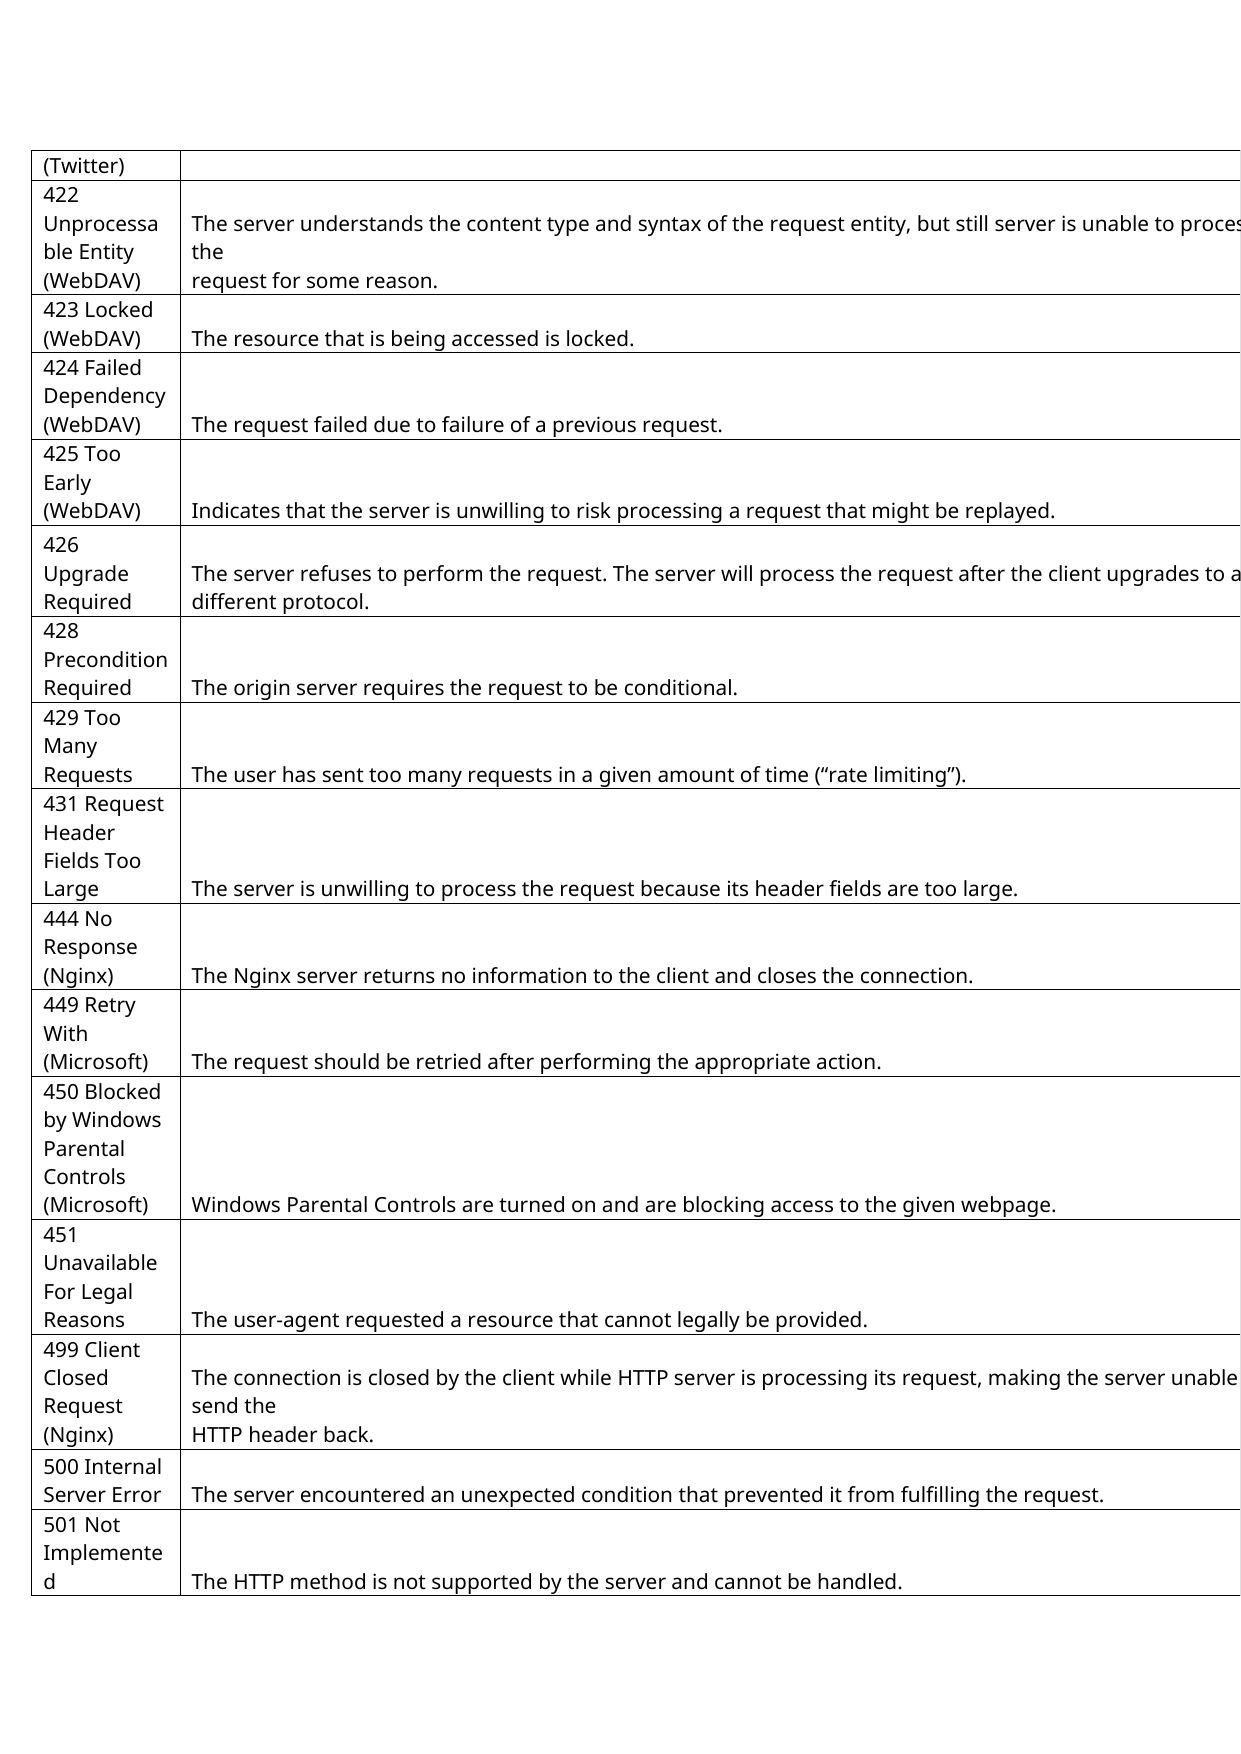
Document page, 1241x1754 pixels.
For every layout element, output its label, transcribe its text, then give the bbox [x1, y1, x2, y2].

table_cell 501 Not Implemented [32, 1510, 180, 1595]
table_cell 500 Internal Server Error [32, 1450, 180, 1509]
table_cell 424 Failed Dependency (WebDAV) [32, 353, 180, 438]
table_cell The server is unwilling to process the request because its header fields are too large. [181, 789, 1240, 903]
table_cell 422 Unprocessable Entity (WebDAV) [32, 181, 180, 294]
table_cell Indicates that the server is unwilling to risk processing a request that might be replayed. [181, 440, 1240, 525]
table_cell The server understands the content type and syntax of the request entity, but still server is unable to process the request for some reason. [181, 181, 1240, 294]
table_cell 451 Unavailable For Legal Reasons [32, 1220, 180, 1334]
table_cell 444 No Response (Nginx) [32, 904, 180, 989]
table_cell Windows Parental Controls are turned on and are blocking access to the given webpage. [181, 1077, 1240, 1219]
table_cell The resource that is being accessed is locked. [181, 295, 1240, 352]
table_cell The request failed due to failure of a previous request. [181, 353, 1240, 438]
table_cell The server encountered an unexpected condition that prevented it from fulfilling the request. [181, 1450, 1240, 1509]
table_cell The user-agent requested a resource that cannot legally be provided. [181, 1220, 1240, 1334]
table_cell 428 Precondition Required [32, 617, 180, 702]
table_cell The origin server requires the request to be conditional. [181, 617, 1240, 702]
table_cell The Nginx server returns no information to the client and closes the connection. [181, 904, 1240, 989]
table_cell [32, 151, 180, 179]
table_cell 429 Too Many Requests [32, 703, 180, 788]
table_cell 431 Request Header Fields Too Large [32, 789, 180, 903]
table_cell The server refuses to perform the request. The server will process the request after the client upgrades to a different protocol. [181, 526, 1240, 616]
table_cell 499 Client Closed Request (Nginx) [32, 1335, 180, 1448]
table_cell The user has sent too many requests in a given amount of time (“rate limiting”). [181, 703, 1240, 788]
table_cell The request should be retried after performing the appropriate action. [181, 990, 1240, 1076]
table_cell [181, 151, 1240, 179]
table_cell The HTTP method is not supported by the server and cannot be handled. [181, 1510, 1240, 1595]
table_cell 425 Too Early (WebDAV) [32, 440, 180, 525]
table_cell 450 Blocked by Windows Parental Controls (Microsoft) [32, 1077, 180, 1219]
table_cell The connection is closed by the client while HTTP server is processing its request, making the server unable to send the HTTP header back. [181, 1335, 1240, 1448]
table_cell 426 Upgrade Required [32, 526, 180, 616]
table_cell 449 Retry With (Microsoft) [32, 990, 180, 1076]
table_cell 423 Locked (WebDAV) [32, 295, 180, 352]
